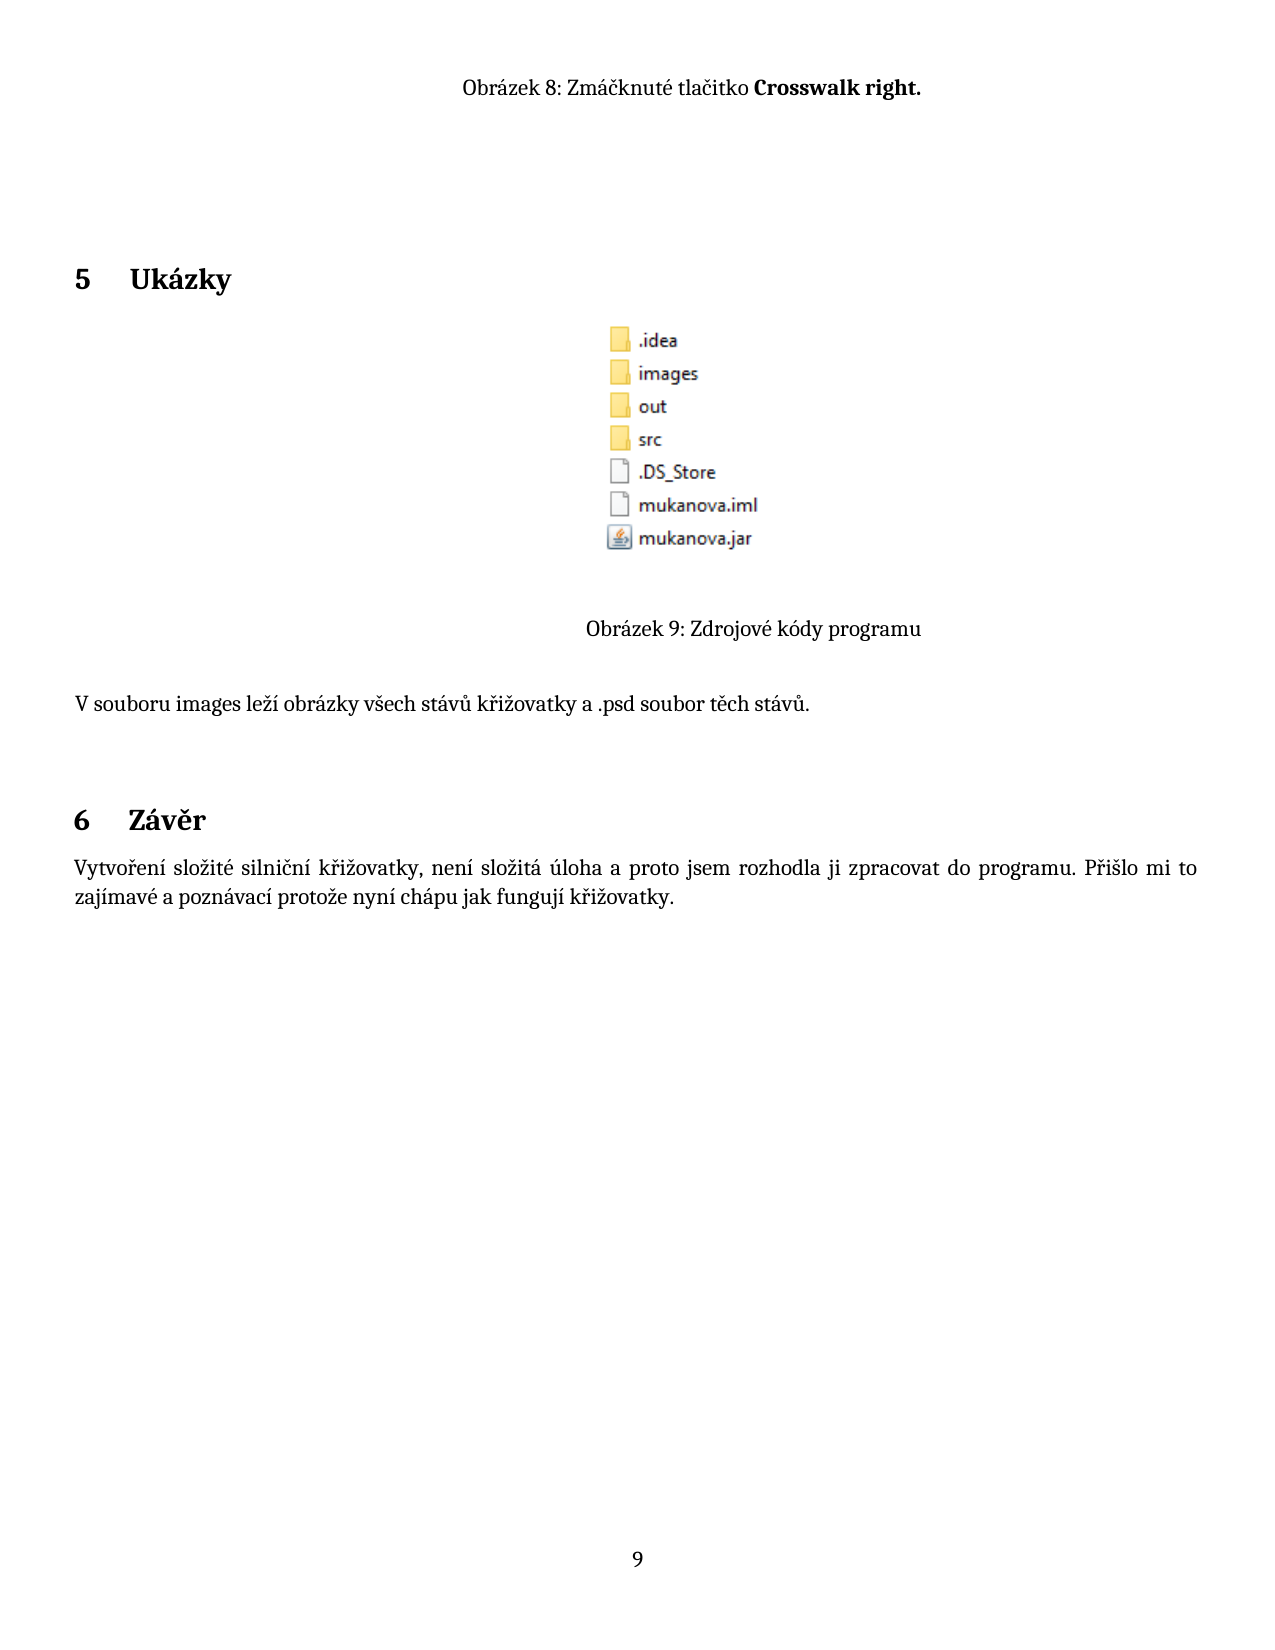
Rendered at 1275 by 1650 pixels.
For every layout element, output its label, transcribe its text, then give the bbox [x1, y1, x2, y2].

text Obrázek 8: Zmáčknuté tlačitko Crosswalk right. [75, 75, 921, 101]
text Vytvoření složité silniční křižovatky, není složitá úloha a proto jsem rozhodla ji zpracovat do programu. Přišlo mi to zajímavé a poznávací protože nyní chápu jak fungují křižovatky. [73, 855, 1200, 910]
text Obrázek 9: Zdrojové kódy programu [75, 616, 921, 643]
subtitle 6 Závěr [73, 804, 1200, 838]
subtitle 5 Ukázky [75, 262, 1200, 297]
text V souboru images leží obrázky všech stávů křižovatky a .psd soubor těch stávů. [75, 690, 1200, 717]
picture [587, 309, 852, 581]
